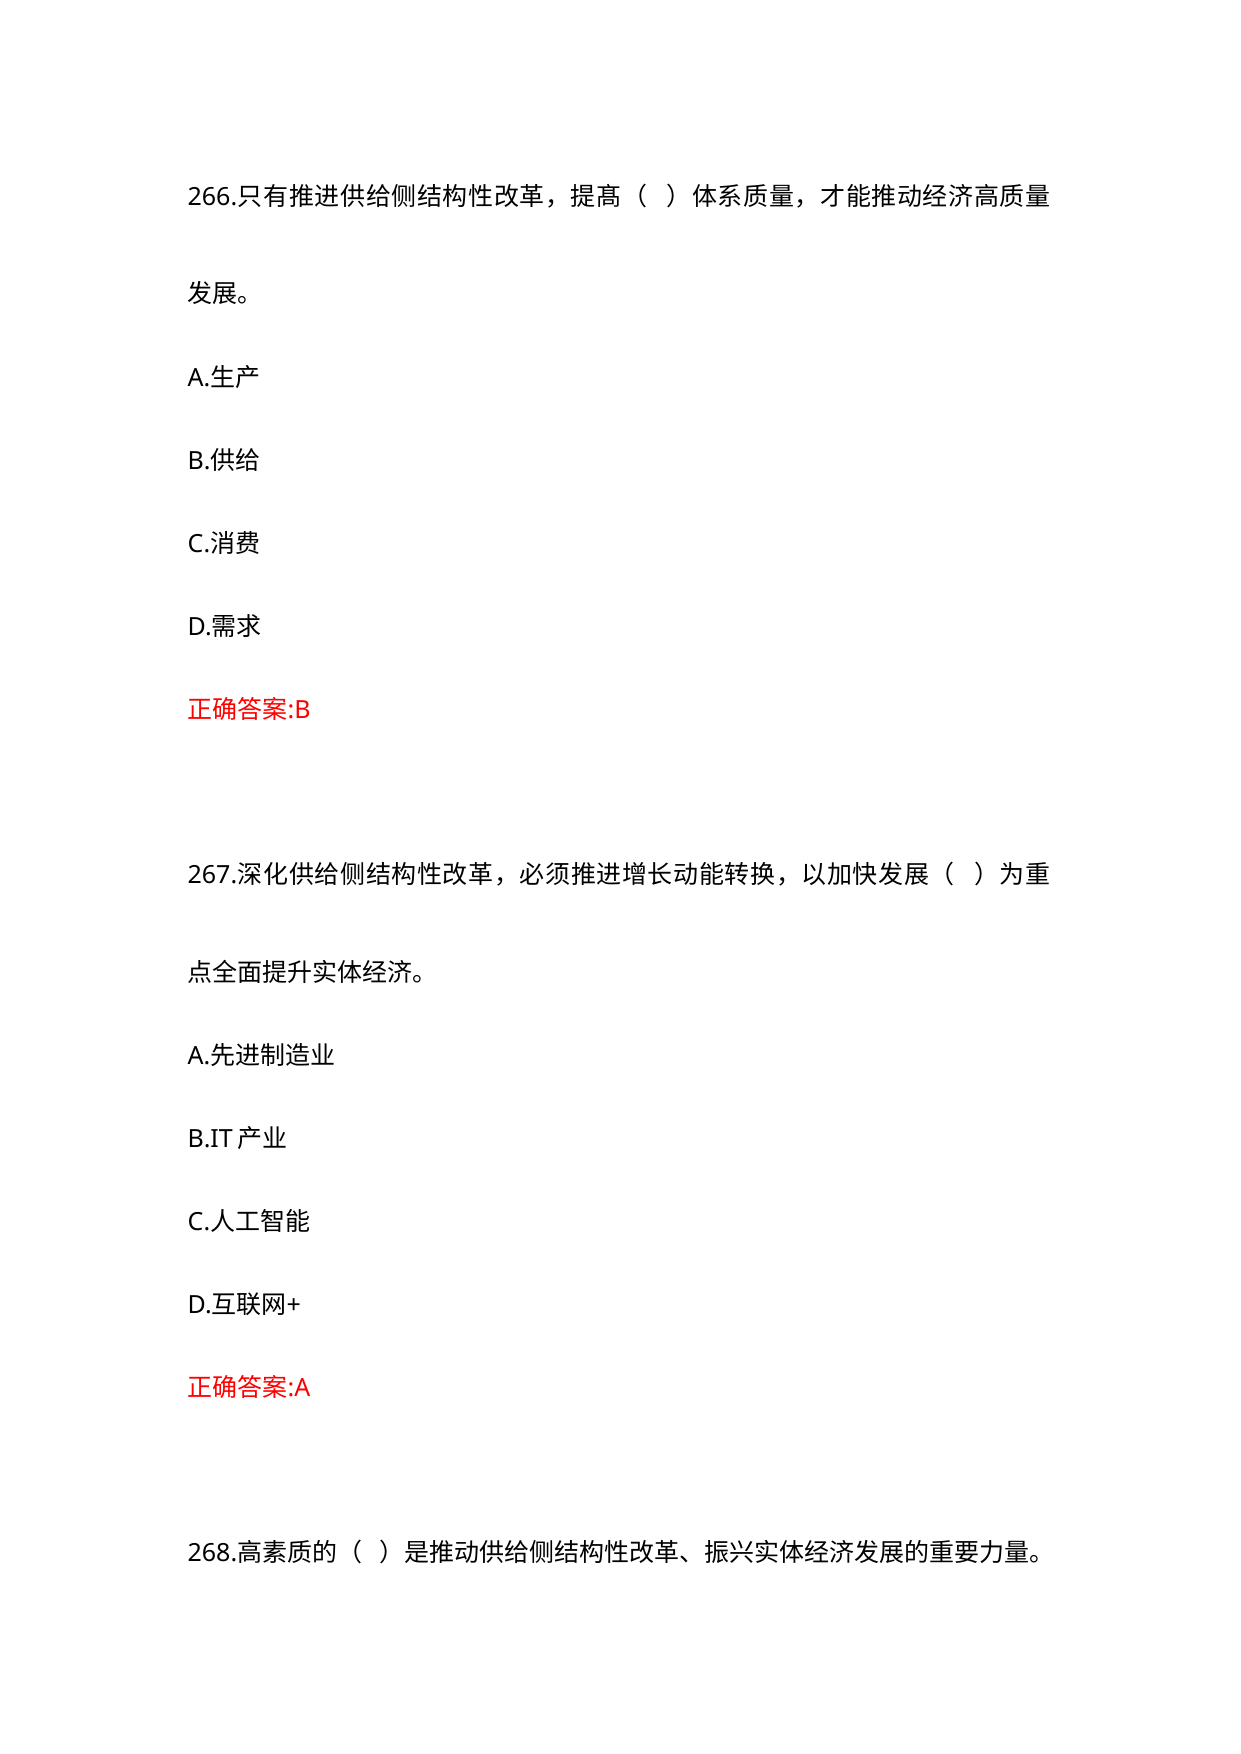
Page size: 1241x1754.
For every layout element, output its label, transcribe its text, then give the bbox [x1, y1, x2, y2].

text 正确答案:B [187, 675, 1053, 740]
text C.人工智能 [187, 1187, 1053, 1252]
text B.供给 [187, 426, 1053, 491]
text 正确答案:A [187, 1353, 1053, 1418]
text B.IT产业 [187, 1104, 1053, 1169]
text 267.深化供给侧结构性改革，必须推进增长动能转换，以加快发展（ ）为重点全面提升实体经济。 [187, 840, 1053, 1003]
text A.生产 [187, 343, 1053, 408]
text D.需求 [187, 592, 1053, 657]
text D.互联网+ [187, 1270, 1053, 1335]
text 266.只有推进供给侧结构性改革，提髙（ ）体系质量，才能推动经济高质量发展。 [187, 162, 1053, 324]
text C.消费 [187, 509, 1053, 574]
text 268.高素质的（ ）是推动供给侧结构性改革、振兴实体经济发展的重要力量。 [187, 1518, 1053, 1583]
text A.先进制造业 [187, 1021, 1053, 1086]
